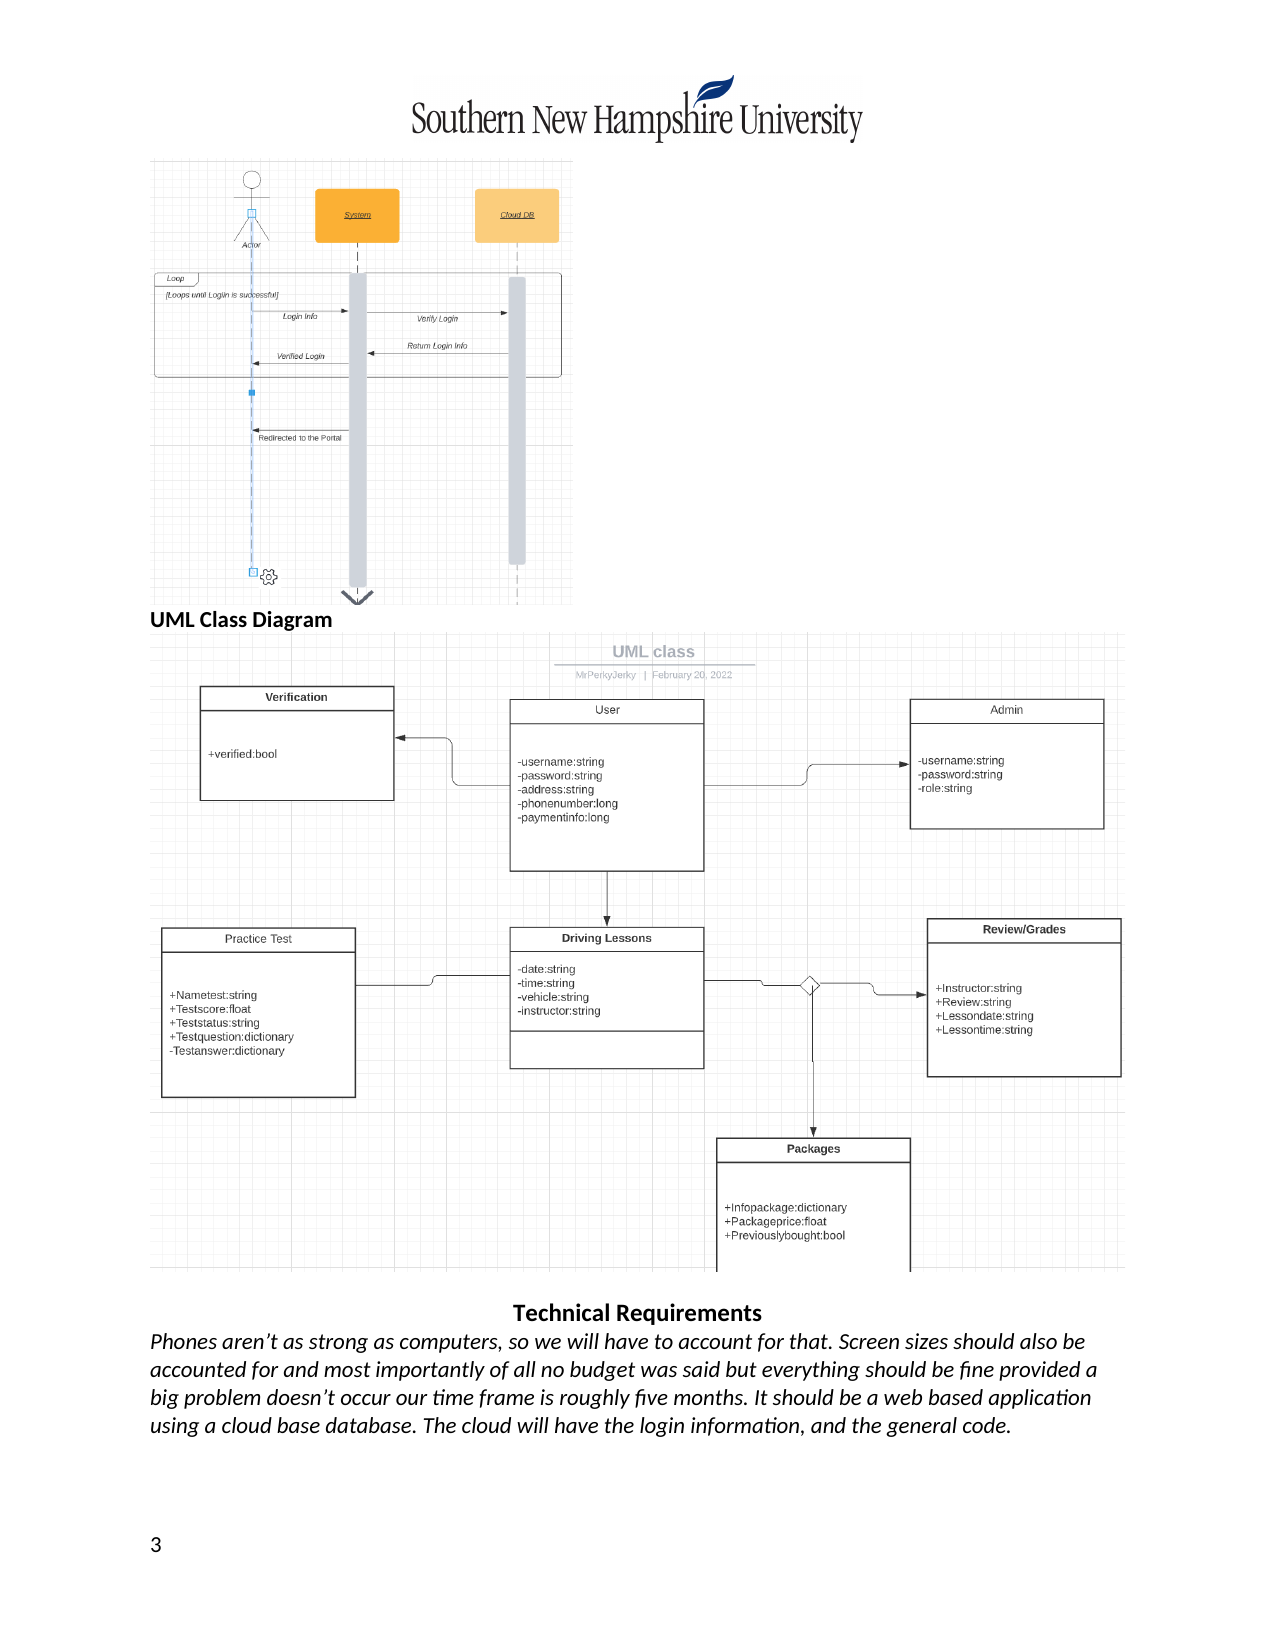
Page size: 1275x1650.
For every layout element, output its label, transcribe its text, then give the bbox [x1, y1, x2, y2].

picture [412, 75, 863, 143]
subtitle UML Class Diagram [150, 605, 1125, 632]
picture [150, 632, 1125, 1272]
text Phones aren’t as strong as computers, so we will have to account for that. Screen sizes should also be accounted for and most importantly of all no budget was said but everything should be fine provided a big problem doesn’t occur our time frame is roughly five months. It should be a web based application using a cloud base database. The cloud will have the login information, and the general code. [150, 1327, 1125, 1439]
picture [150, 158, 573, 605]
subtitle Technical Requirements [150, 1297, 1125, 1327]
